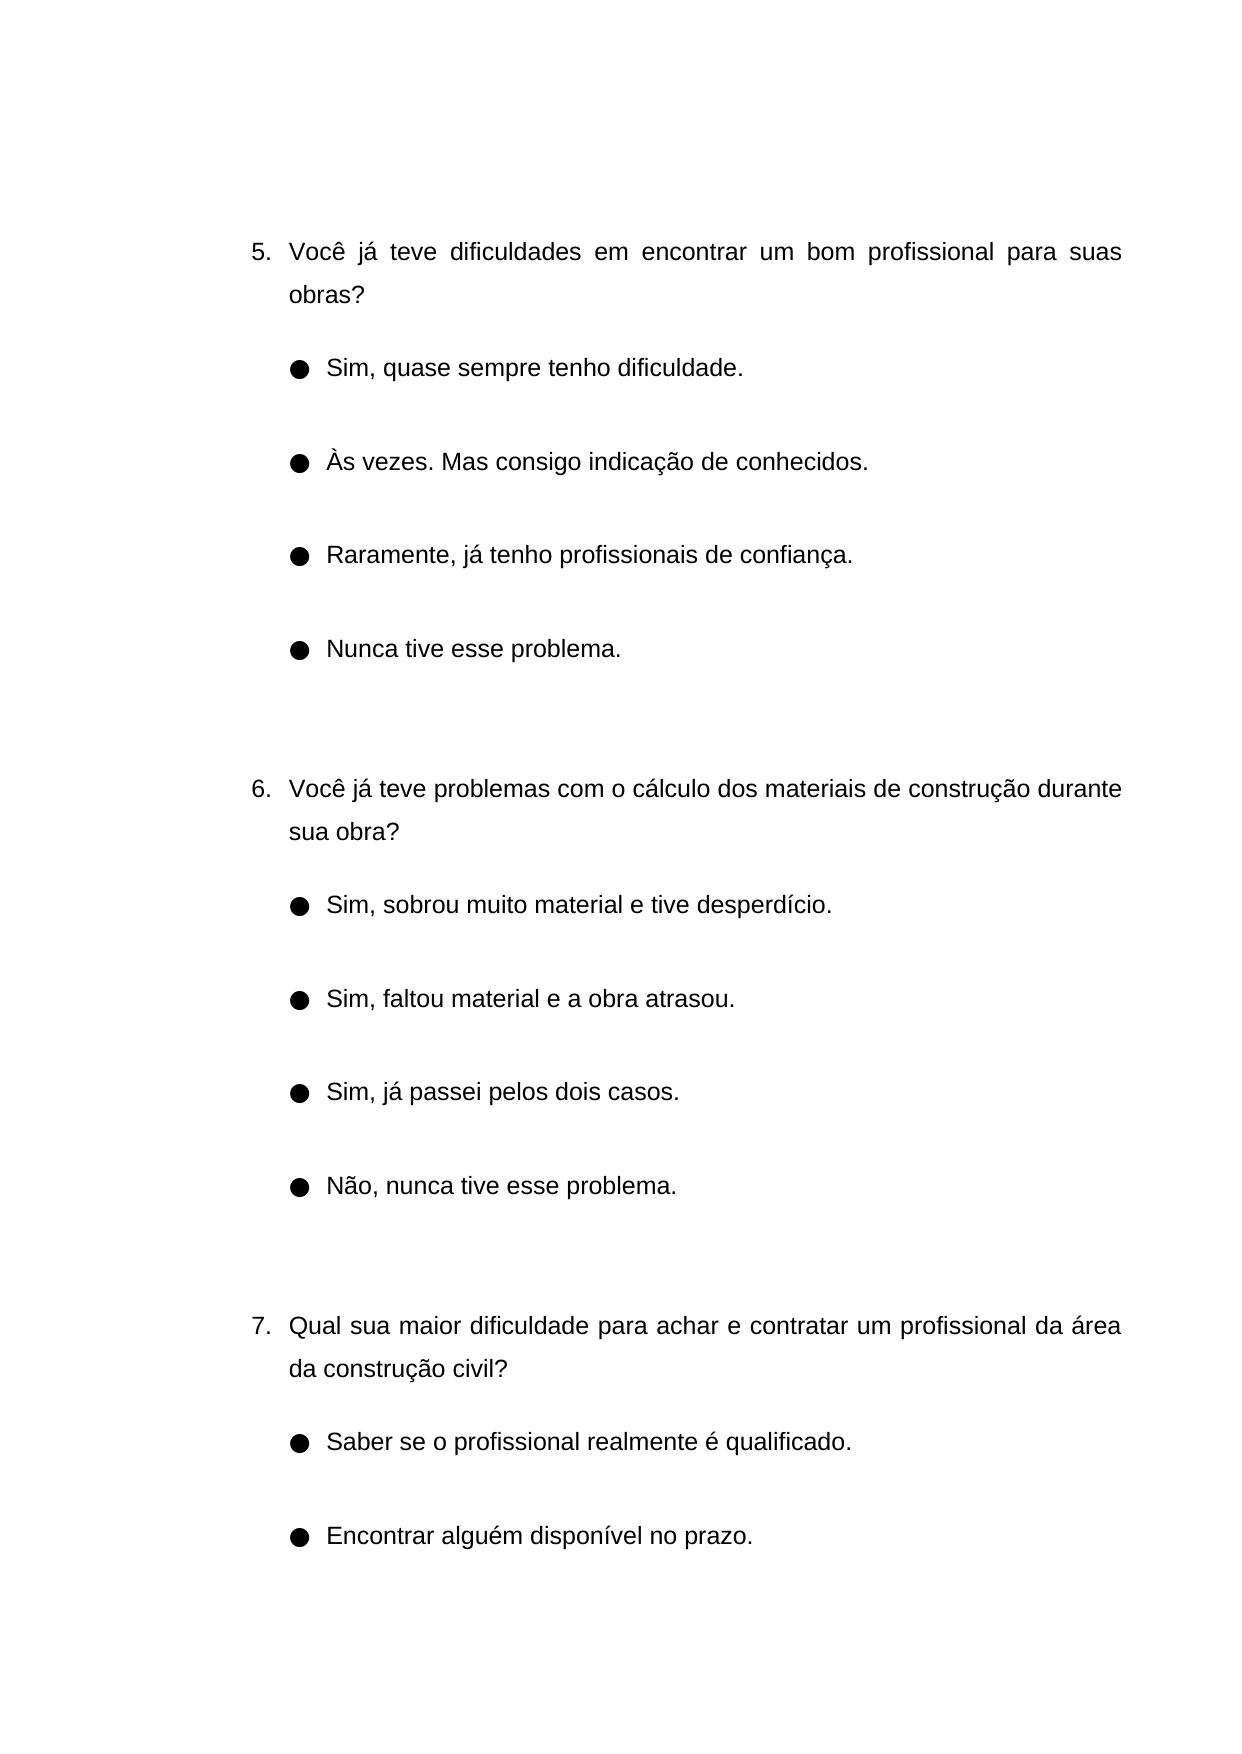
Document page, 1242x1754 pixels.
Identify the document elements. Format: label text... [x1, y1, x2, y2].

list Você já teve dificuldades em encontrar um bom profissional para suas obras? [251, 237, 1123, 309]
list Sim, quase sempre tenho dificuldade. [288, 340, 1123, 391]
list Encontrar alguém disponível no prazo. [288, 1507, 1123, 1558]
list Raramente, já tenho profissionais de confiança. [288, 527, 1123, 578]
list Sim, sobrou muito material e tive desperdício. [288, 877, 1123, 928]
list Sim, faltou material e a obra atrasou. [288, 970, 1123, 1022]
list Não, nunca tive esse problema. [288, 1157, 1123, 1209]
list Saber se o profissional realmente é qualificado. [288, 1414, 1123, 1465]
list Qual sua maior dificuldade para achar e contratar um profissional da área da construção civil? [251, 1311, 1123, 1383]
list Você já teve problemas com o cálculo dos materiais de construção durante sua obra? [251, 774, 1123, 846]
list Nunca tive esse problema. [288, 621, 1123, 672]
list Sim, já passei pelos dois casos. [288, 1064, 1123, 1115]
list Às vezes. Mas consigo indicação de conhecidos. [288, 433, 1123, 485]
